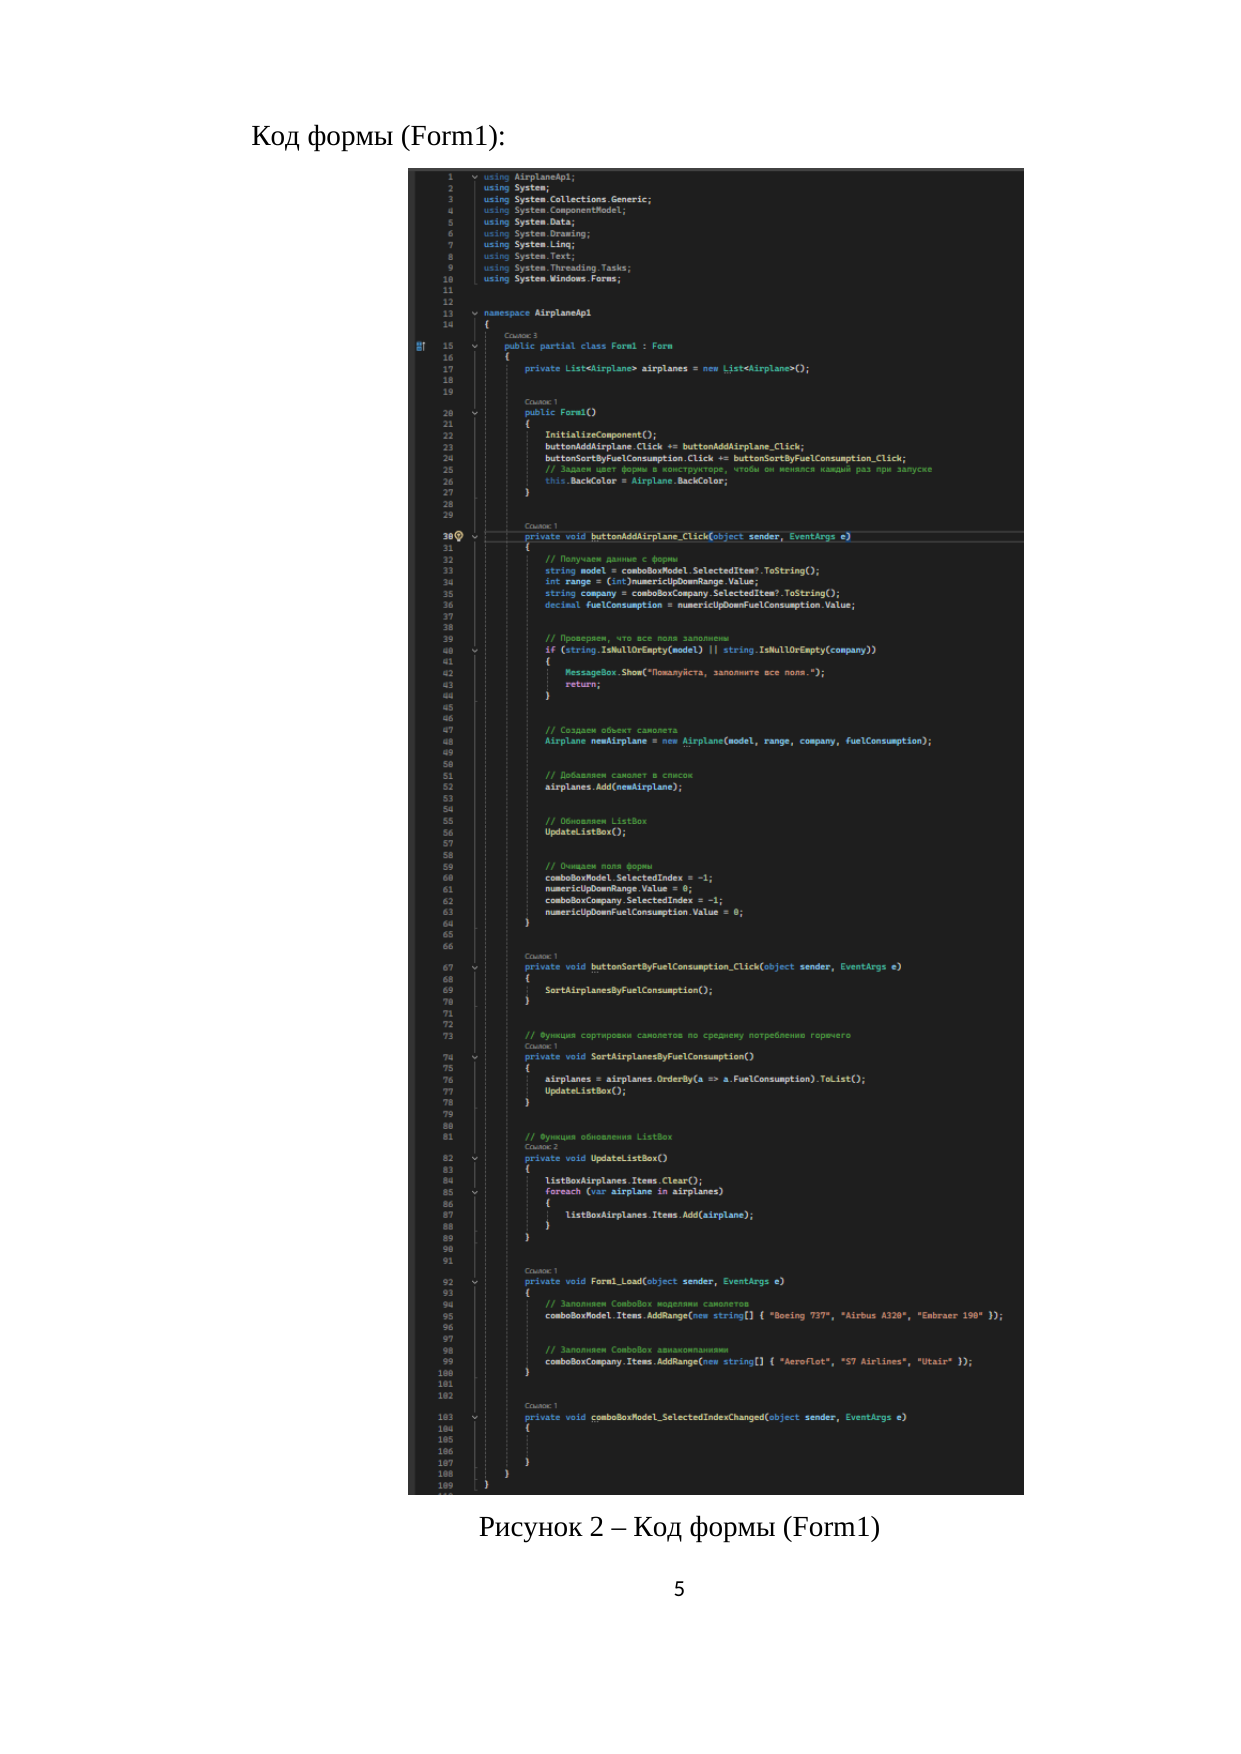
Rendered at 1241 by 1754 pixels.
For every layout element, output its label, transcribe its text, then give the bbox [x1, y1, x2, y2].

text Рисунок 2 – Код формы (Form1) [177, 1509, 1181, 1543]
picture [408, 168, 1024, 1495]
text Код формы (Form1): [177, 118, 1181, 152]
